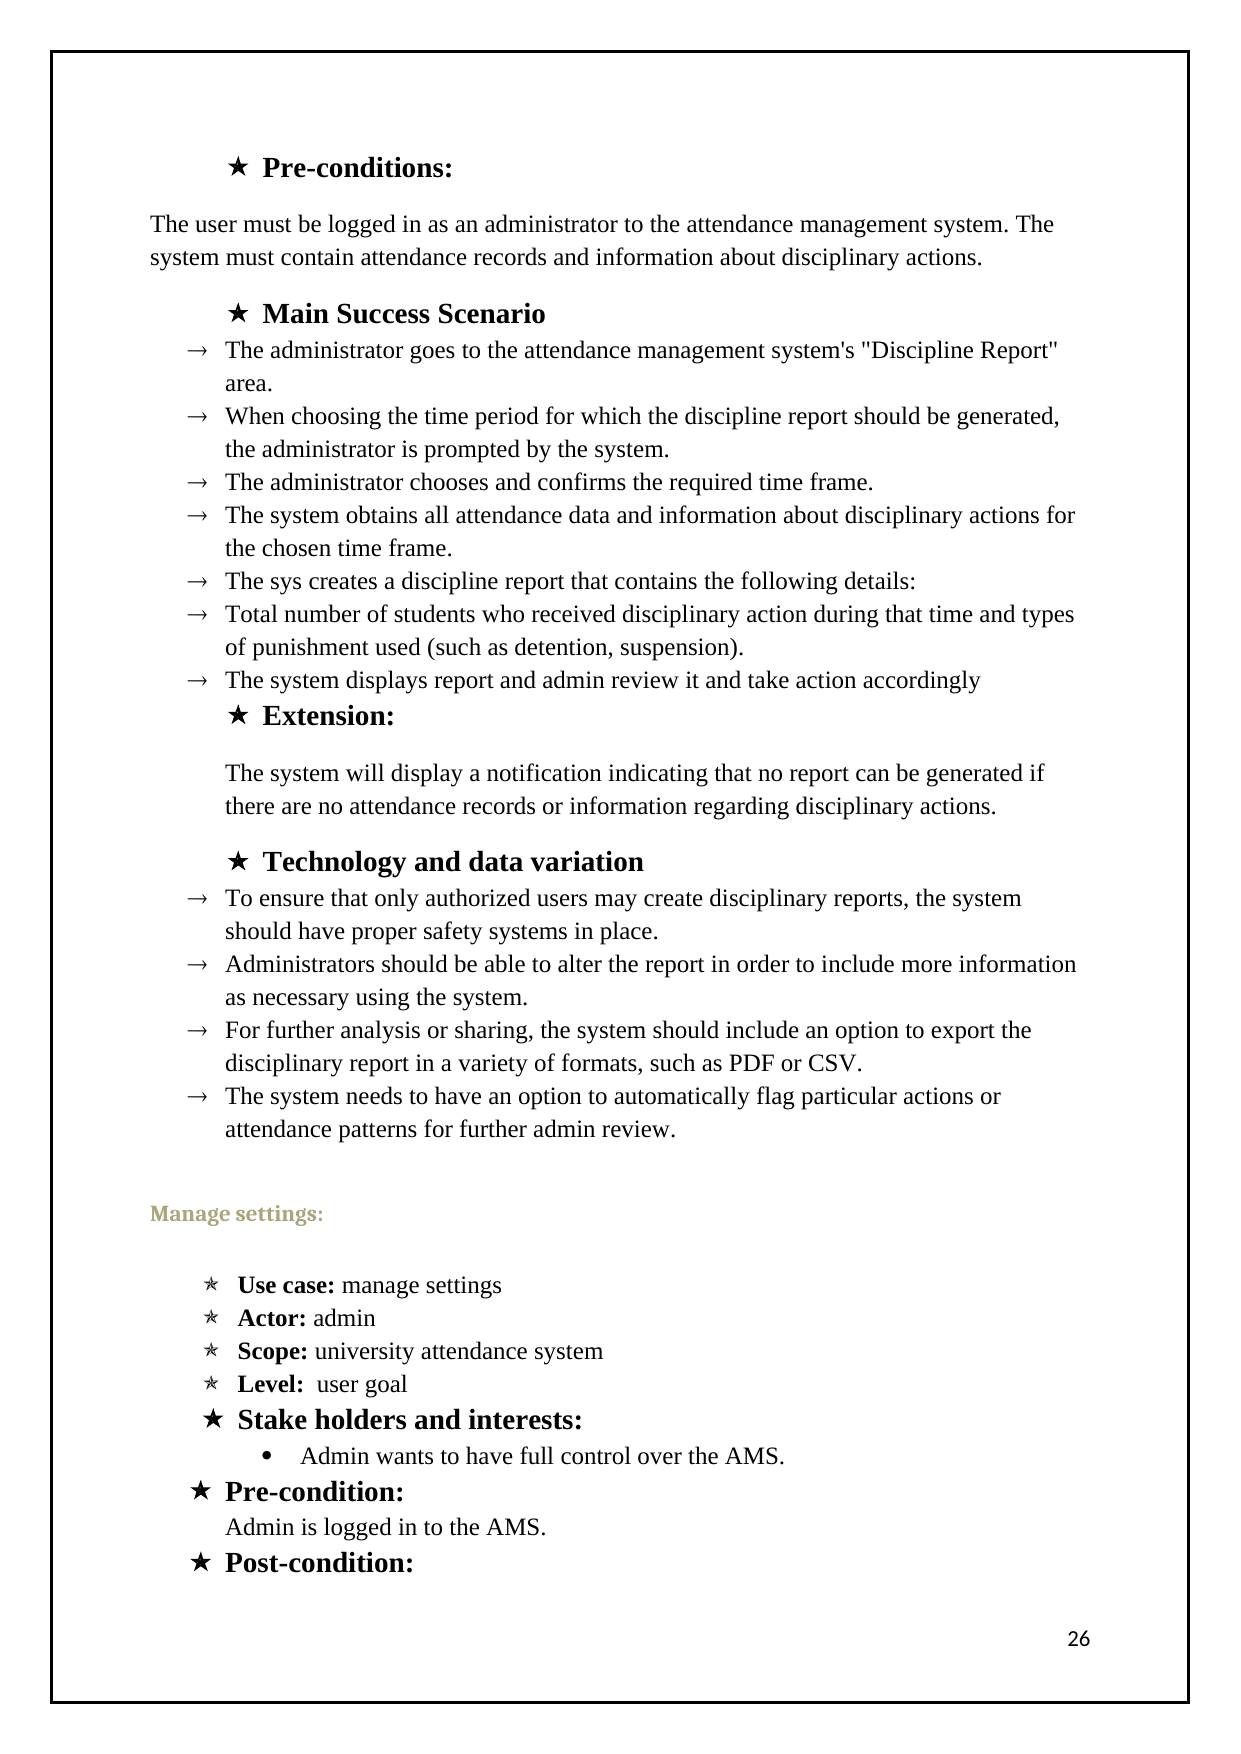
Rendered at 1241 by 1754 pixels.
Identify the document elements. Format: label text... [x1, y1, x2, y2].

list Extension: [225, 698, 1090, 732]
list Admin wants to have full control over the AMS. [262, 1441, 1090, 1469]
list Stake holders and interests: [200, 1402, 1090, 1436]
text The user must be logged in as an administrator to the attendance management system. The system must contain attendance records and information about disciplinary actions. [150, 209, 1090, 271]
list Main Success Scenario [225, 296, 1090, 330]
list The system obtains all attendance data and information about disciplinary actions for the chosen time frame. [187, 500, 1090, 562]
list Actor: admin [200, 1303, 1090, 1332]
list For further analysis or sharing, the system should include an option to export the disciplinary report in a variety of formats, such as PDF or CSV. [187, 1015, 1090, 1077]
list Pre-condition: [187, 1474, 1090, 1507]
list Scope: university attendance system [200, 1336, 1090, 1365]
list Use case: manage settings [200, 1270, 1090, 1299]
list Technology and data variation [225, 844, 1090, 878]
list Administrators should be able to alter the report in order to include more information as necessary using the system. [187, 949, 1090, 1011]
list To ensure that only authorized users may create disciplinary reports, the system should have proper safety systems in place. [187, 883, 1090, 945]
list The system needs to have an option to automatically flag particular actions or attendance patterns for further admin review. [187, 1081, 1090, 1143]
list Post-condition: [187, 1545, 1090, 1579]
list The administrator chooses and confirms the required time frame. [187, 467, 1090, 496]
list The system displays report and admin review it and take action accordingly [187, 665, 1090, 694]
list Pre-conditions: [225, 150, 1090, 184]
subtitle Manage settings: [150, 1201, 1090, 1228]
list The sys creates a discipline report that contains the following details: [187, 566, 1090, 595]
list Total number of students who received disciplinary action during that time and types of punishment used (such as detention, suspension). [187, 599, 1090, 661]
list When choosing the time period for which the discipline report should be generated, the administrator is prompted by the system. [187, 401, 1090, 463]
text The system will display a notification indicating that no report can be generated if there are no attendance records or information regarding disciplinary actions. [225, 758, 1090, 819]
list The administrator goes to the attendance management system's "Discipline Report" area. [187, 335, 1090, 397]
list Level: user goal [200, 1369, 1090, 1398]
list Admin is logged in to the AMS. [225, 1512, 1090, 1541]
